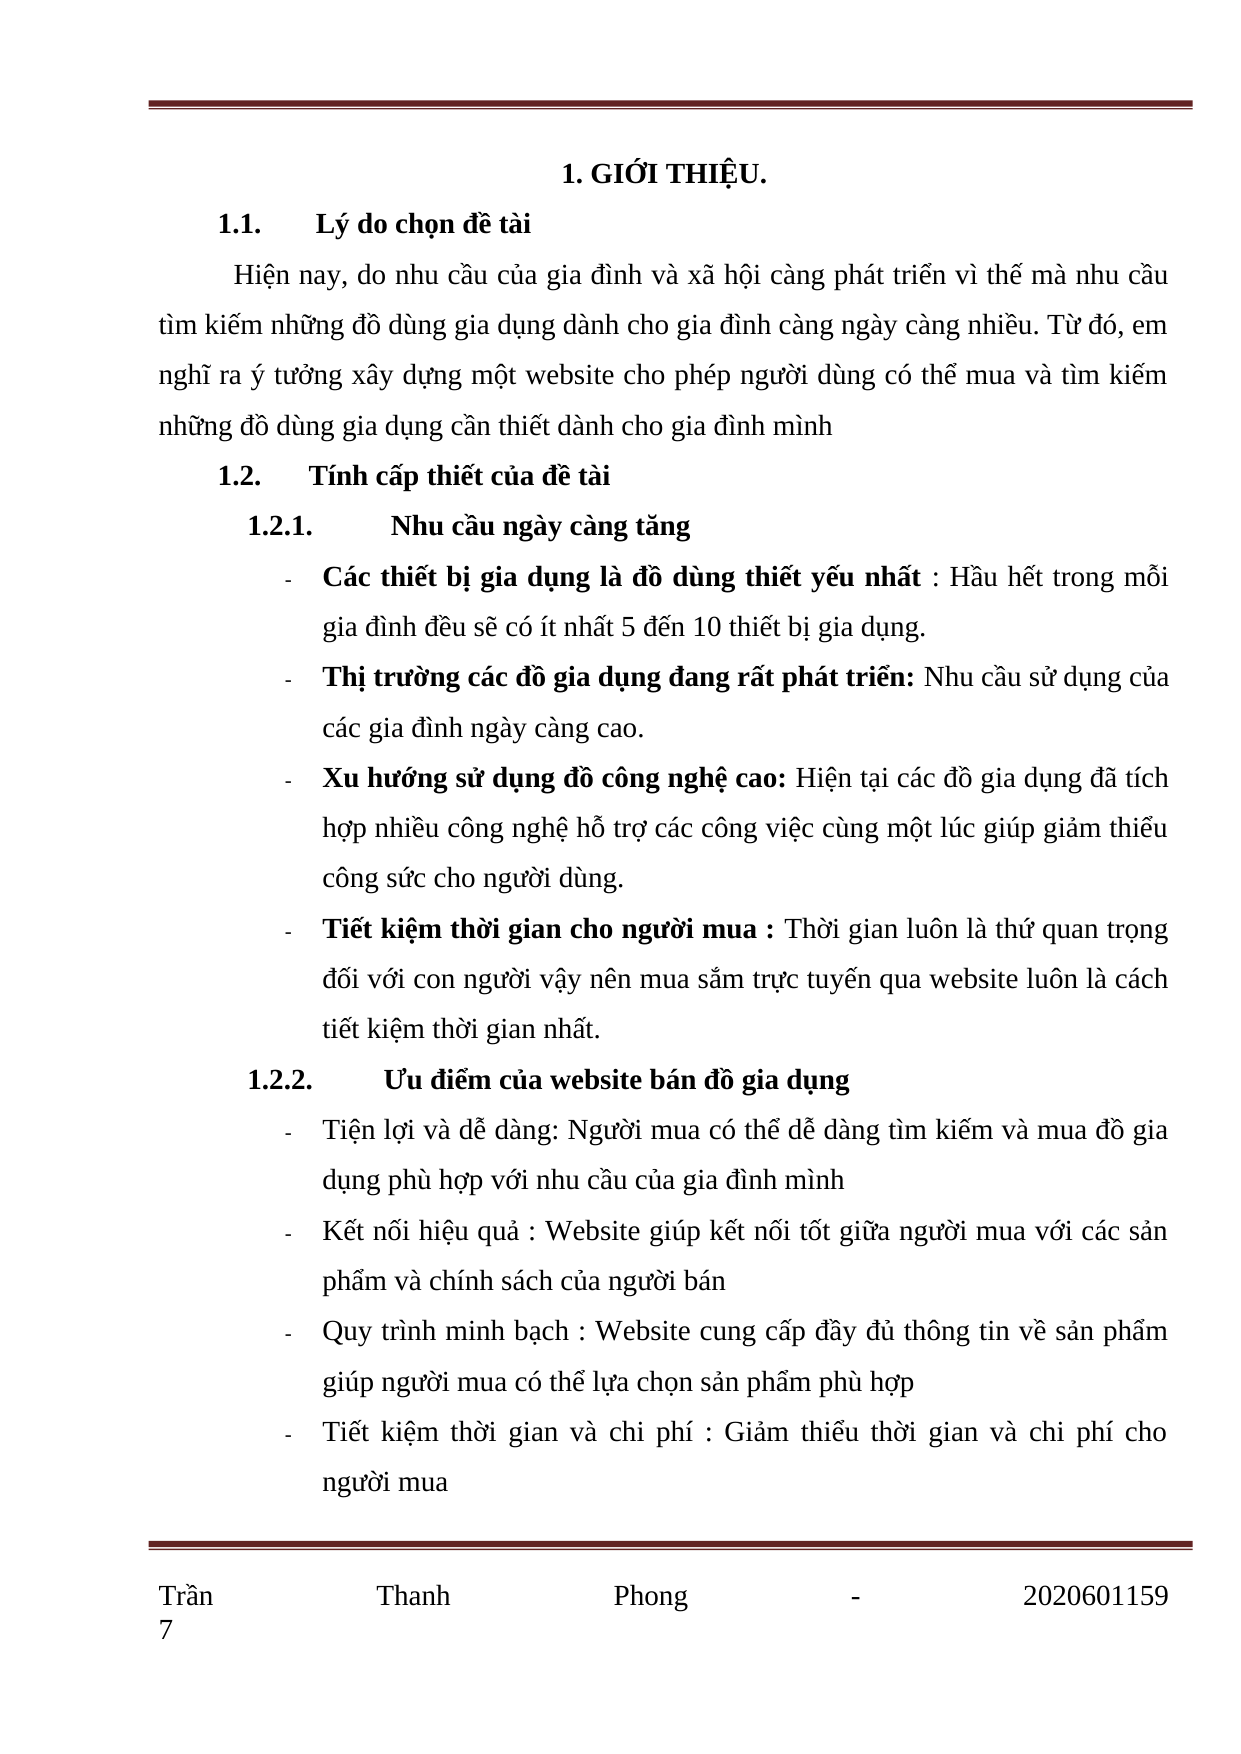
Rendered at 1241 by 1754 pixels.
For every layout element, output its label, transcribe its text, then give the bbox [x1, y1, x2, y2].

subtitle Nhu cầu ngày càng tăng [247, 508, 1169, 542]
subtitle Ưu điểm của website bán đồ gia dụng [247, 1062, 1169, 1095]
subtitle Lý do chọn đề tài [217, 207, 1169, 240]
list Quy trình minh bạch : Website cung cấp đầy đủ thông tin về sản phẩm giúp người mua có thể lựa chọn sản phẩm phù hợp [284, 1313, 1169, 1397]
list Tiết kiệm thời gian và chi phí : Giảm thiểu thời gian và chi phí cho người mua [284, 1414, 1169, 1498]
list Thị trường các đồ gia dụng đang rất phát triển: Nhu cầu sử dụng của các gia đình ngày càng cao. [284, 659, 1169, 743]
subtitle Tính cấp thiết của đề tài [217, 458, 1169, 492]
text Hiện nay, do nhu cầu của gia đình và xã hội càng phát triển vì thế mà nhu cầu tìm kiếm những đồ dùng gia dụng dành cho gia đình càng ngày càng nhiều. Từ đó, em nghĩ ra ý tưởng xây dựng một website cho phép người dùng có thể mua và tìm kiếm những đồ dùng gia dụng cần thiết dành cho gia đình mình [158, 257, 1169, 441]
list Kết nối hiệu quả : Website giúp kết nối tốt giữa người mua với các sản phẩm và chính sách của người bán [284, 1213, 1169, 1297]
list Xu hướng sử dụng đồ công nghệ cao: Hiện tại các đồ gia dụng đã tích hợp nhiều công nghệ hỗ trợ các công việc cùng một lúc giúp giảm thiểu công sức cho người dùng. [284, 760, 1169, 894]
list Các thiết bị gia dụng là đồ dùng thiết yếu nhất : Hầu hết trong mỗi gia đình đều sẽ có ít nhất 5 đến 10 thiết bị gia dụng. [284, 559, 1169, 643]
list Tiện lợi và dễ dàng: Người mua có thể dễ dàng tìm kiếm và mua đồ gia dụng phù hợp với nhu cầu của gia đình mình [284, 1112, 1169, 1196]
subtitle 1. GIỚI THIỆU. [158, 156, 1169, 190]
list Tiết kiệm thời gian cho người mua : Thời gian luôn là thứ quan trọng đối với con người vậy nên mua sắm trực tuyến qua website luôn là cách tiết kiệm thời gian nhất. [284, 911, 1169, 1045]
